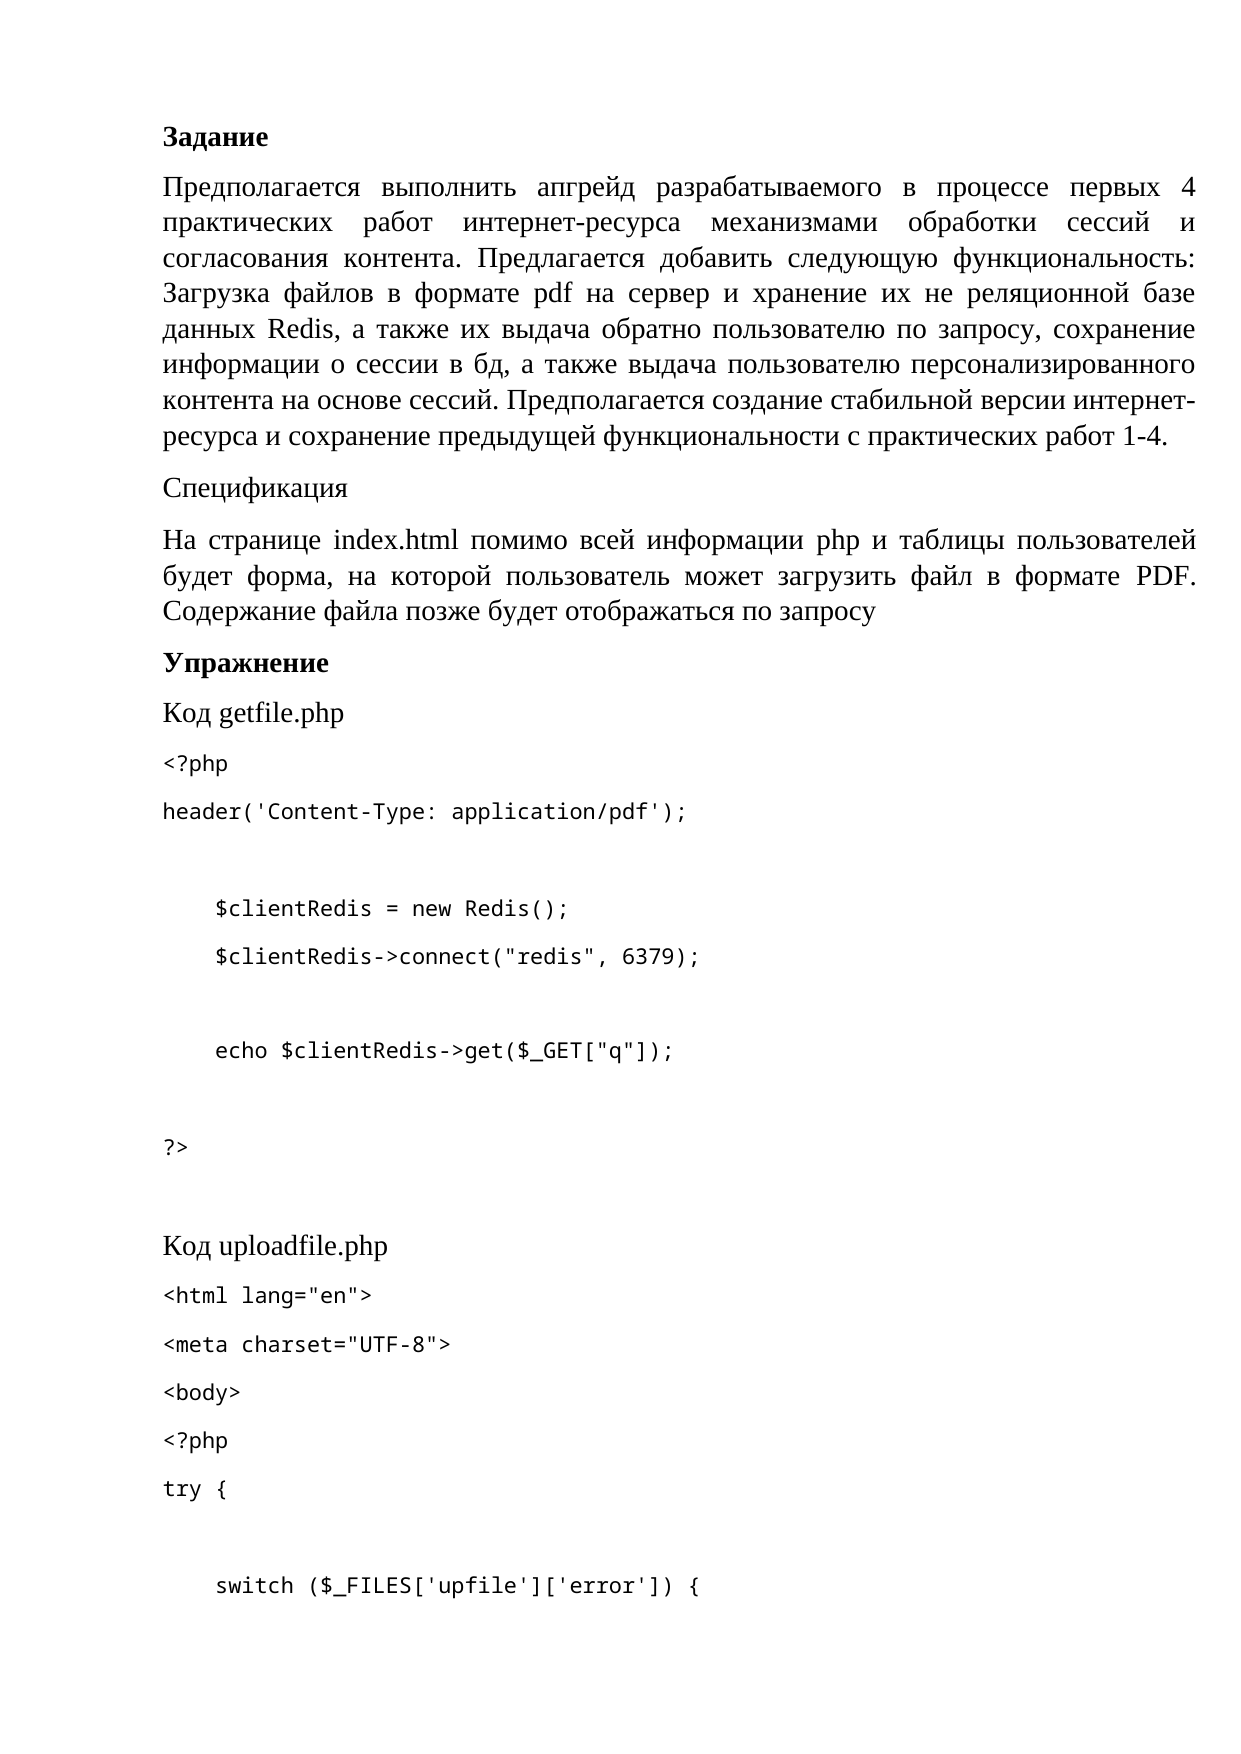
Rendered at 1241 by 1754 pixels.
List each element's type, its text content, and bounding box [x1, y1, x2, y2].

text Код getfile.php [162, 696, 1196, 729]
text $clientRedis->connect("redis", 6379); [162, 941, 1196, 971]
text На странице index.html помимо всей информации php и таблицы пользователей будет форма, на которой пользователь может загрузить файл в формате PDF. Содержание файла позже будет отображаться по запросу [162, 522, 1196, 627]
text $clientRedis = new Redis(); [162, 892, 1196, 922]
text Код uploadfile.php [162, 1228, 1196, 1262]
text header('Content-Type: application/pdf'); [162, 796, 1196, 826]
text <?php [162, 748, 1196, 778]
text echo $clientRedis->get($_GET["q"]); [162, 1035, 1196, 1065]
subtitle Упражнение [162, 645, 1196, 679]
text <?php [162, 1425, 1196, 1455]
text ?> [162, 1132, 1196, 1162]
text <meta charset="UTF-8"> [162, 1329, 1196, 1358]
text <body> [162, 1377, 1196, 1407]
text switch ($_FILES['upfile']['error']) { [162, 1570, 1196, 1599]
subtitle Задание [162, 119, 1196, 152]
text <html lang="en"> [162, 1280, 1196, 1310]
text try { [162, 1473, 1196, 1503]
text Спецификация [162, 470, 1196, 503]
text Предполагается выполнить апгрейд разрабатываемого в процессе первых 4 практических работ интернет-ресурса механизмами обработки сессий и согласования контента. Предлагается добавить следующую функциональность: Загрузка файлов в формате pdf на сервер и хранение их не реляционной базе данных Redis, а также их выдача обратно пользователю по запросу, сохранение информации о сессии в бд, а также выдача пользователю персонализированного контента на основе сессий. Предполагается создание стабильной версии интернет-ресурса и сохранение предыдущей функциональности с практических работ 1-4. [162, 169, 1196, 451]
